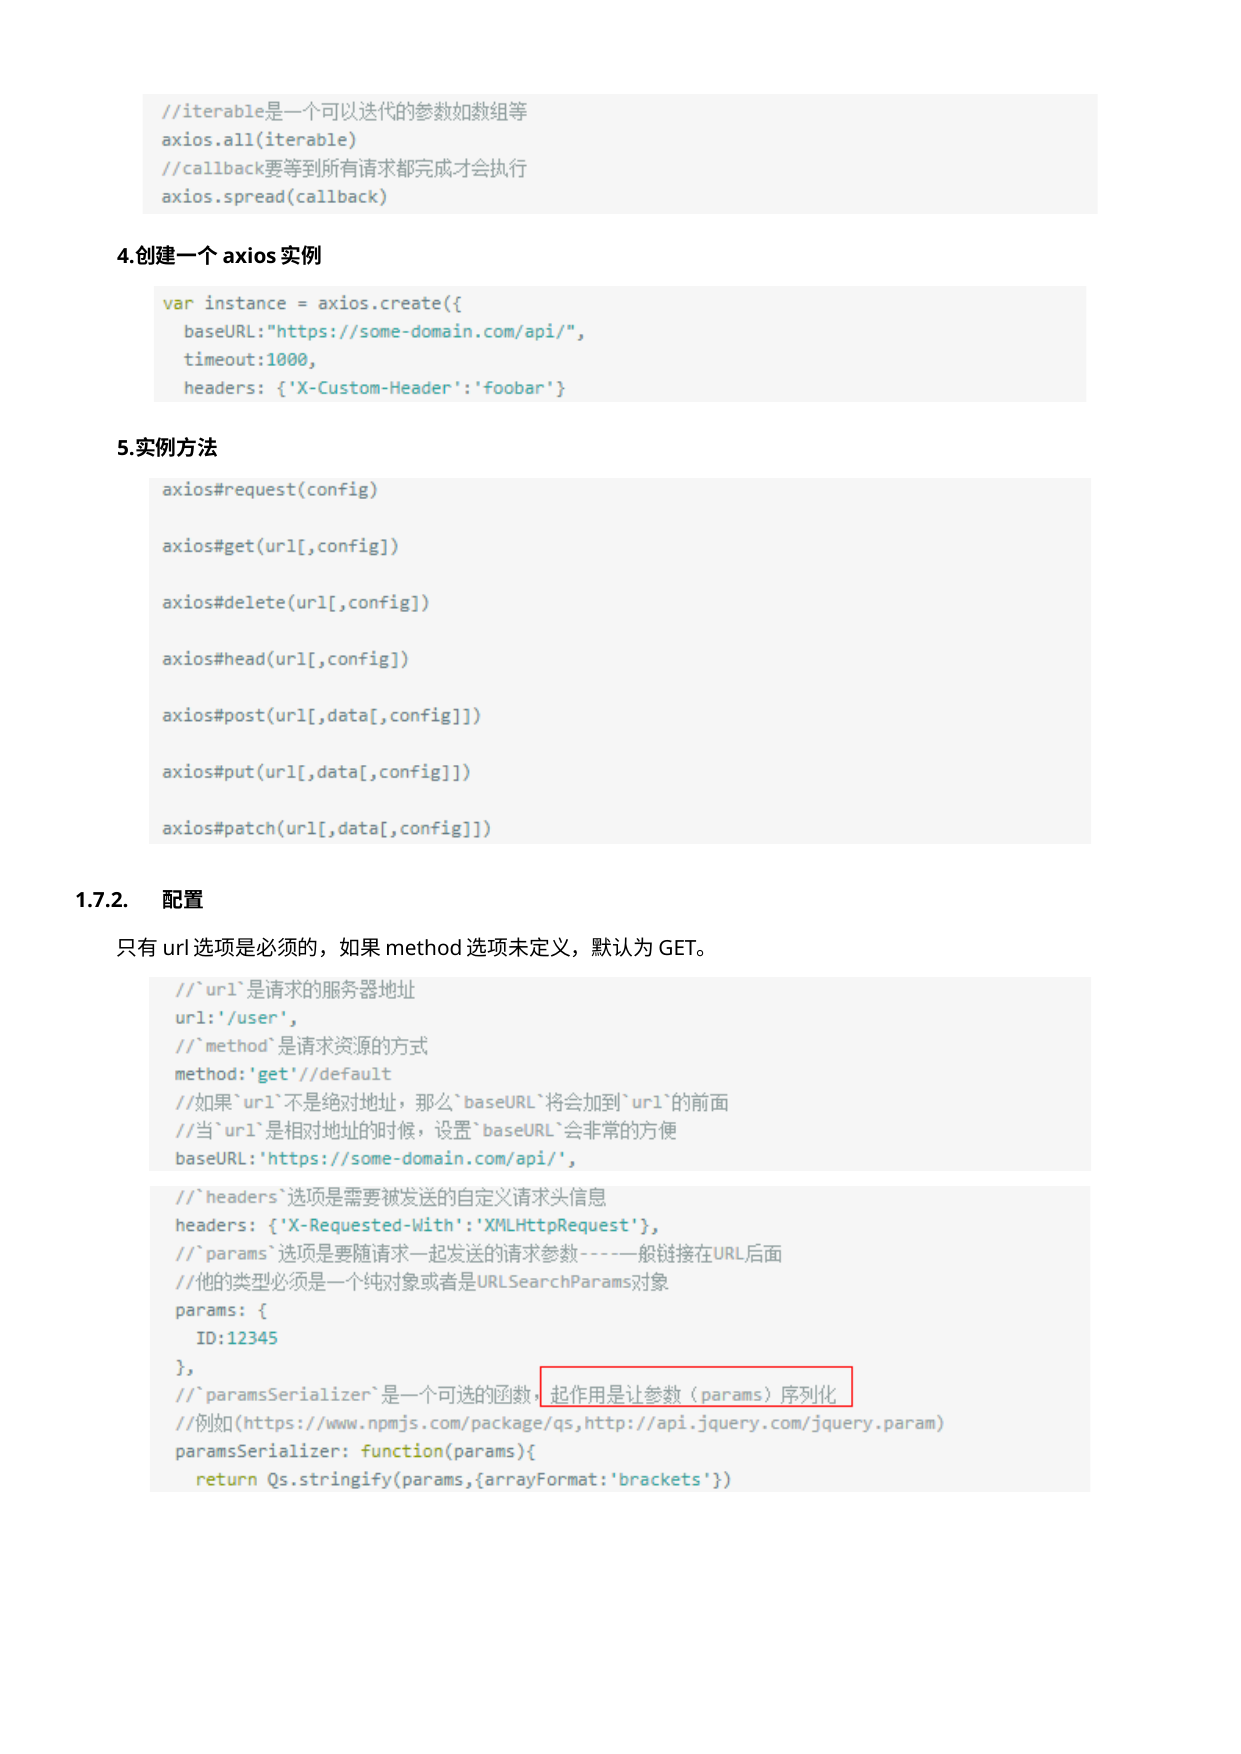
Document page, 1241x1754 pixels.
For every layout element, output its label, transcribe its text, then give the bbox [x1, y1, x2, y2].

picture [149, 478, 1092, 844]
text 配置 [75, 882, 1165, 915]
text 4.创建一个axios实例 [75, 239, 1165, 271]
picture [142, 94, 1098, 214]
picture [149, 977, 1092, 1171]
picture [149, 1186, 1091, 1492]
picture [153, 286, 1087, 402]
text 5.实例方法 [75, 430, 1165, 463]
text 只有url选项是必须的，如果method选项未定义，默认为GET。 [75, 930, 1165, 962]
